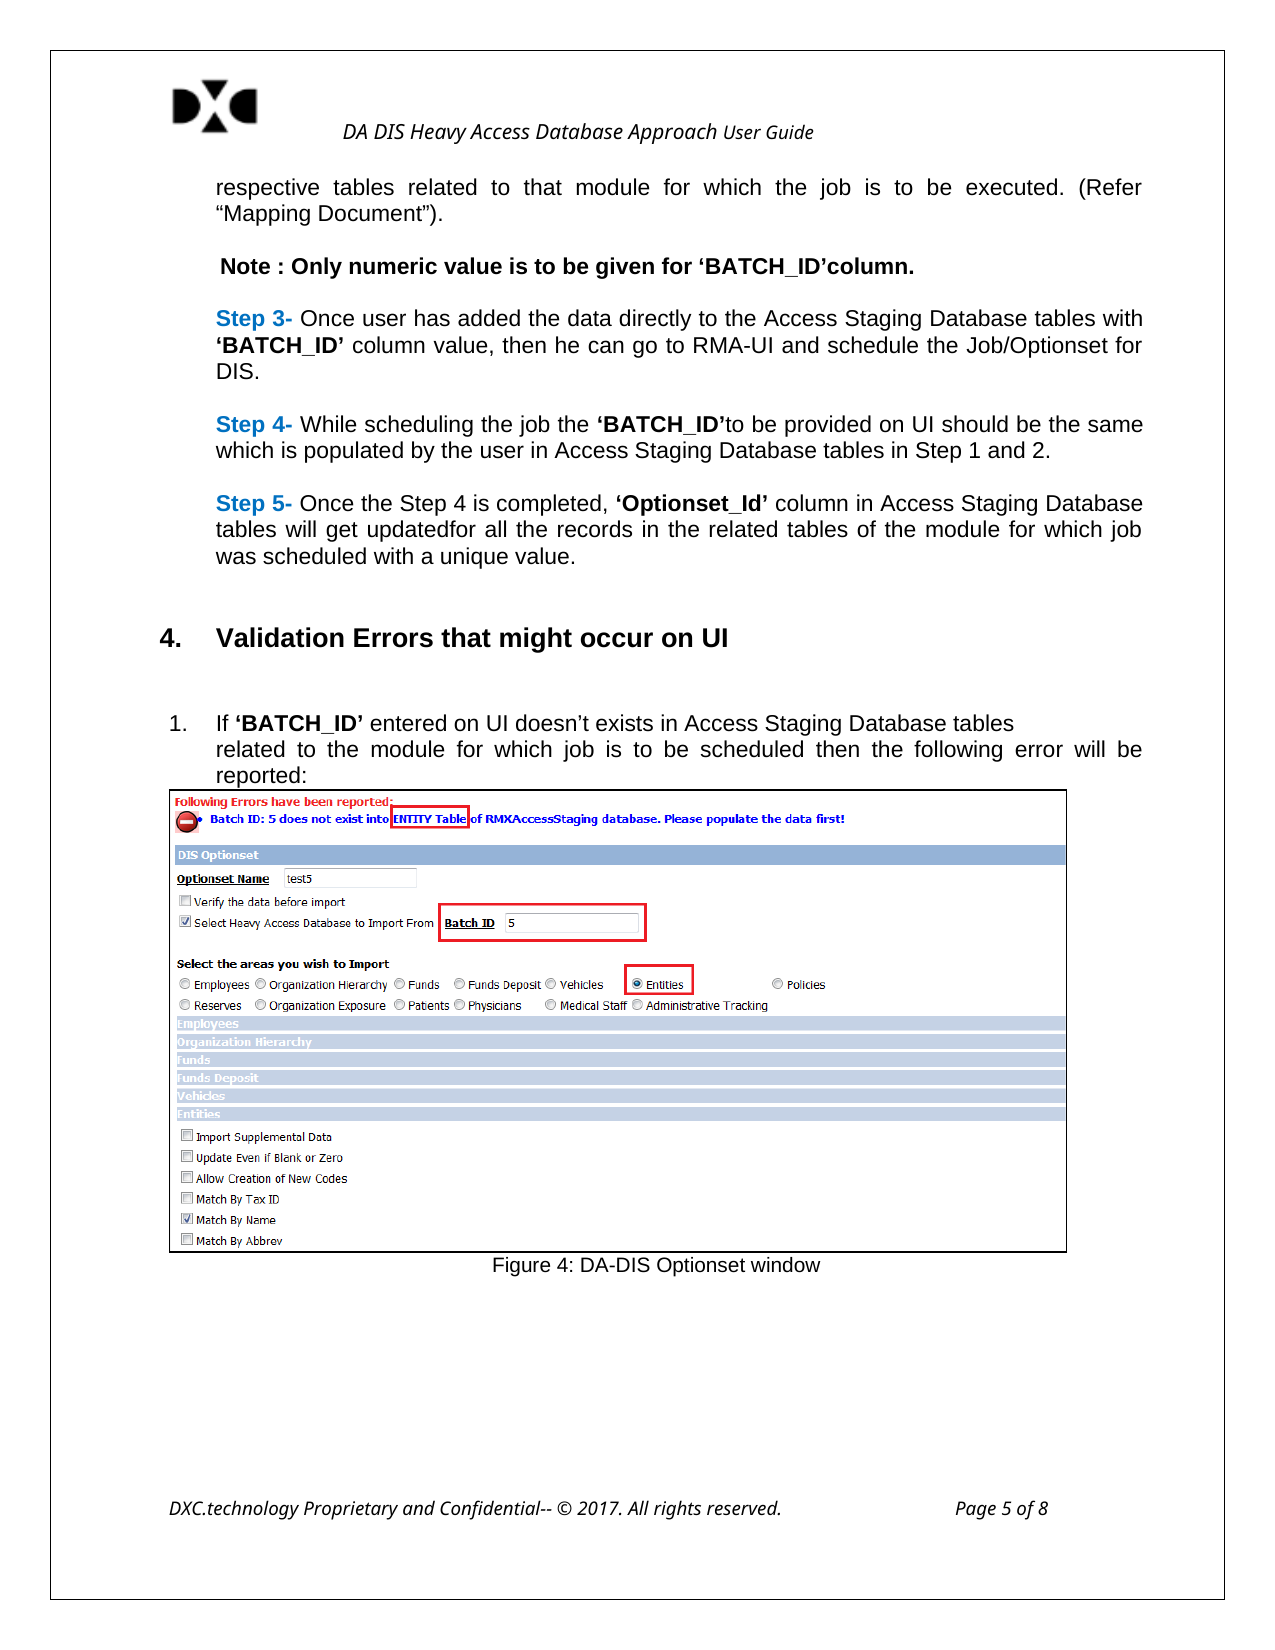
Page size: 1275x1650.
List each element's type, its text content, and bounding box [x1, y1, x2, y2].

picture [170, 791, 1066, 1251]
list Step 5- Once the Step 4 is completed, ‘Optionset_Id’ column in Access Staging Database tables will get updatedfor all the records in the related tables of the module for which job was scheduled with a unique value. [216, 490, 1144, 569]
text Figure 4: DA-DIS Optionset window [169, 1253, 1144, 1277]
list If ‘BATCH_ID’ entered on UI doesn’t exists in Access Staging Database tables [169, 710, 1144, 736]
list Step 3- Once user has added the data directly to the Access Staging Database tables with ‘BATCH_ID’ column value, then he can go to RMA-UI and schedule the Job/Optionset for DIS. [216, 305, 1144, 384]
subtitle Validation Errors that might occur on UI [159, 622, 1144, 653]
list Step 4- While scheduling the job the ‘BATCH_ID’to be provided on UI should be the same which is populated by the user in Access Staging Database tables in Step 1 and 2. [216, 411, 1144, 463]
picture [168, 75, 263, 139]
list respective tables related to that module for which the job is to be executed. (Refer “Mapping Document”). [216, 174, 1144, 226]
list related to the module for which job is to be scheduled then the following error will be reported: [216, 736, 1144, 789]
text Note : Only numeric value is to be given for ‘BATCH_ID’column. [169, 253, 1144, 279]
